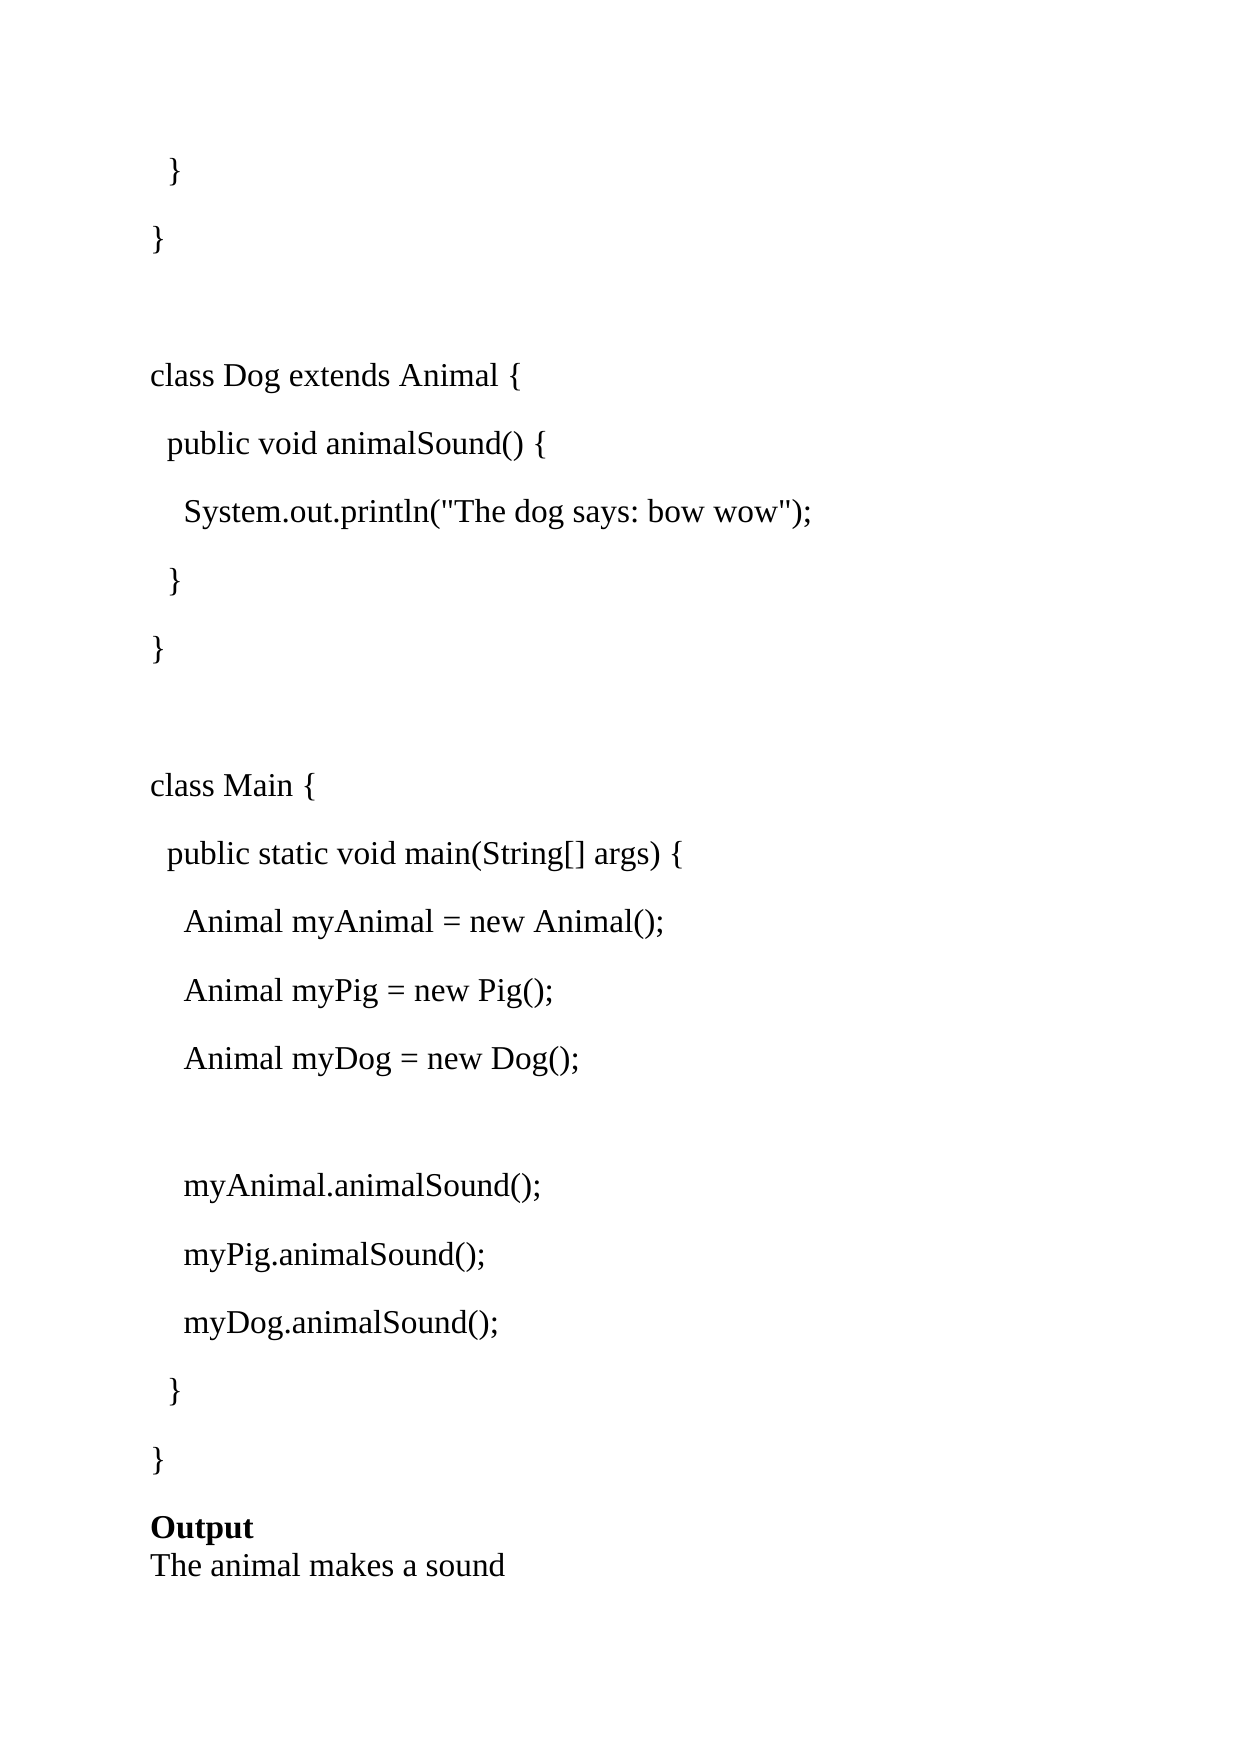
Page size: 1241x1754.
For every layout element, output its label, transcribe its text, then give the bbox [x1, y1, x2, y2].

text public static void main(String[] args) { [150, 833, 1090, 872]
text class Main { [150, 765, 1090, 803]
text myDog.animalSound(); [150, 1302, 1090, 1340]
text myPig.animalSound(); [150, 1234, 1090, 1272]
text class Dog extends Animal { [150, 355, 1090, 393]
text myAnimal.animalSound(); [150, 1165, 1090, 1204]
text } [150, 218, 1090, 257]
text } [150, 1439, 1090, 1477]
text Animal myAnimal = new Animal(); [150, 902, 1090, 940]
text Animal myDog = new Dog(); [150, 1038, 1090, 1077]
text Output [150, 1507, 1090, 1545]
text Animal myPig = new Pig(); [150, 970, 1090, 1008]
text } [150, 628, 1090, 667]
text } [150, 560, 1090, 598]
text } [150, 150, 1090, 188]
text The animal makes a sound [150, 1545, 1090, 1584]
text public void animalSound() { [150, 423, 1090, 462]
text System.out.println("The dog says: bow wow"); [150, 492, 1090, 530]
text } [150, 1370, 1090, 1409]
